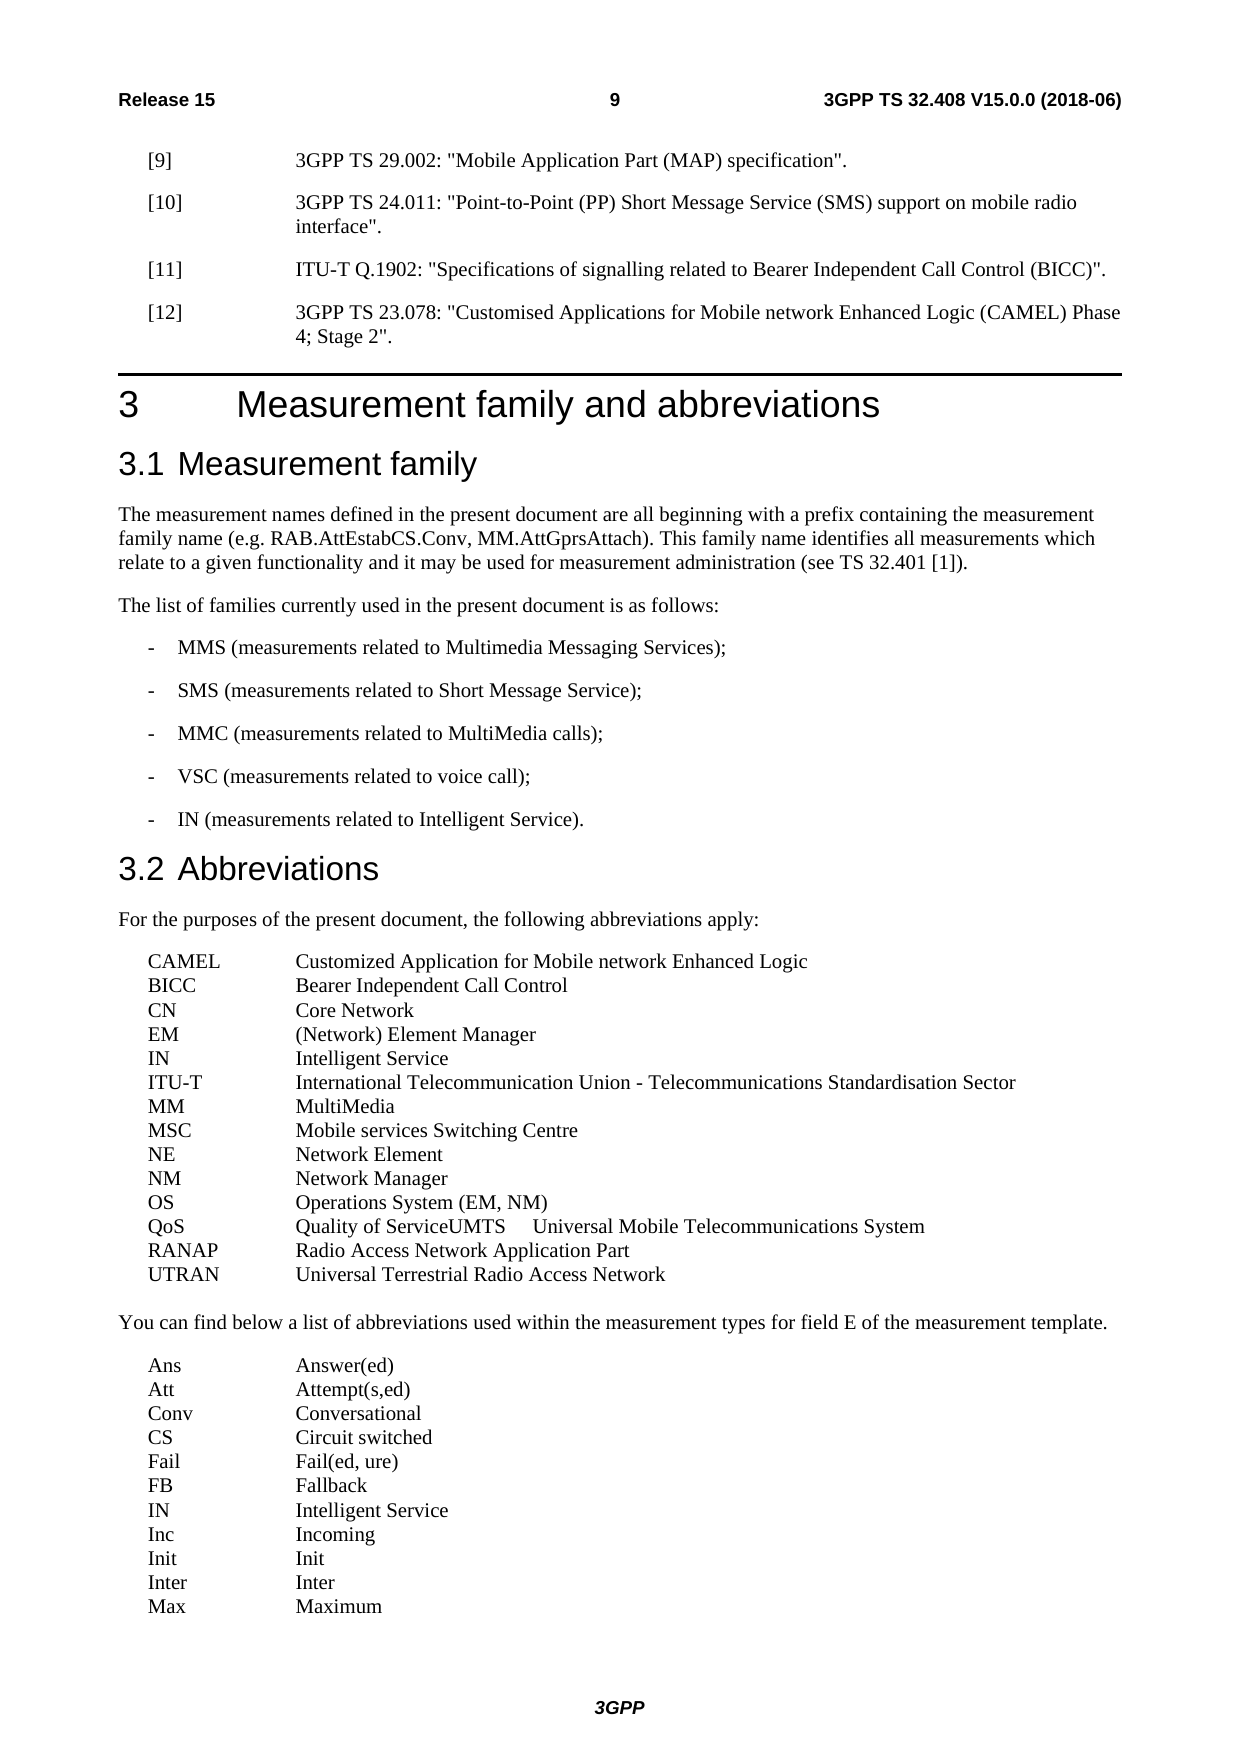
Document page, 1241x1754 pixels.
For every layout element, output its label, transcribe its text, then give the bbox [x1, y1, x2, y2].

text BICC Bearer Independent Call Control [148, 973, 1122, 997]
text NE Network Element [148, 1142, 1122, 1166]
text MSC Mobile services Switching Centre [148, 1118, 1122, 1142]
text QoS Quality of ServiceUMTS Universal Mobile Telecommunications System [148, 1214, 1122, 1238]
text [12] 3GPP TS 23.078: "Customised Applications for Mobile network Enhanced Logic (CAMEL) Phase 4; Stage 2". [148, 300, 1122, 348]
text CN Core Network [148, 997, 1122, 1022]
subtitle 3.1 Measurement family [118, 444, 1122, 483]
subtitle 3 Measurement family and abbreviations [118, 376, 1122, 426]
text [10] 3GPP TS 24.011: "Point-to-Point (PP) Short Message Service (SMS) support on mobile radio interface". [148, 190, 1122, 238]
text IN Intelligent Service [148, 1497, 1122, 1522]
text Inc Incoming [148, 1522, 1122, 1546]
text RANAP Radio Access Network Application Part [148, 1238, 1122, 1262]
text [9] 3GPP TS 29.002: "Mobile Application Part (MAP) specification". [148, 147, 1122, 172]
text - SMS (measurements related to Short Message Service); [148, 678, 1122, 702]
text Ans Answer(ed) [148, 1353, 1122, 1377]
text The list of families currently used in the present document is as follows: [118, 592, 1122, 617]
text CS Circuit switched [148, 1425, 1122, 1449]
text FB Fallback [148, 1473, 1122, 1497]
text EM (Network) Element Manager [148, 1022, 1122, 1046]
text - MMS (measurements related to Multimedia Messaging Services); [148, 635, 1122, 659]
text NM Network Manager [148, 1166, 1122, 1190]
text Conv Conversational [148, 1401, 1122, 1425]
text ITU-T International Telecommunication Union - Telecommunications Standardisation Sector [148, 1070, 1122, 1094]
text MM MultiMedia [148, 1094, 1122, 1118]
text You can find below a list of abbreviations used within the measurement types for field E of the measurement template. [118, 1310, 1122, 1334]
text Init Init [148, 1546, 1122, 1570]
text The measurement names defined in the present document are all beginning with a prefix containing the measurement family name (e.g. RAB.AttEstabCS.Conv, MM.AttGprsAttach). This family name identifies all measurements which relate to a given functionality and it may be used for measurement administration (see TS 32.401 [1]). [118, 502, 1122, 574]
text CAMEL Customized Application for Mobile network Enhanced Logic [148, 949, 1122, 973]
text - MMC (measurements related to MultiMedia calls); [148, 721, 1122, 745]
text IN Intelligent Service [148, 1046, 1122, 1070]
text - IN (measurements related to Intelligent Service). [148, 807, 1122, 831]
text Att Attempt(s,ed) [148, 1377, 1122, 1401]
text OS Operations System (EM, NM) [148, 1190, 1122, 1214]
text [11] ITU-T Q.1902: "Specifications of signalling related to Bearer Independent Call Control (BICC)". [148, 257, 1122, 281]
subtitle 3.2 Abbreviations [118, 849, 1122, 888]
text Fail Fail(ed, ure) [148, 1449, 1122, 1473]
text UTRAN Universal Terrestrial Radio Access Network [148, 1262, 1122, 1286]
text Inter Inter [148, 1570, 1122, 1594]
text - VSC (measurements related to voice call); [148, 764, 1122, 788]
text For the purposes of the present document, the following abbreviations apply: [118, 907, 1122, 931]
text Max Maximum [148, 1594, 1122, 1618]
